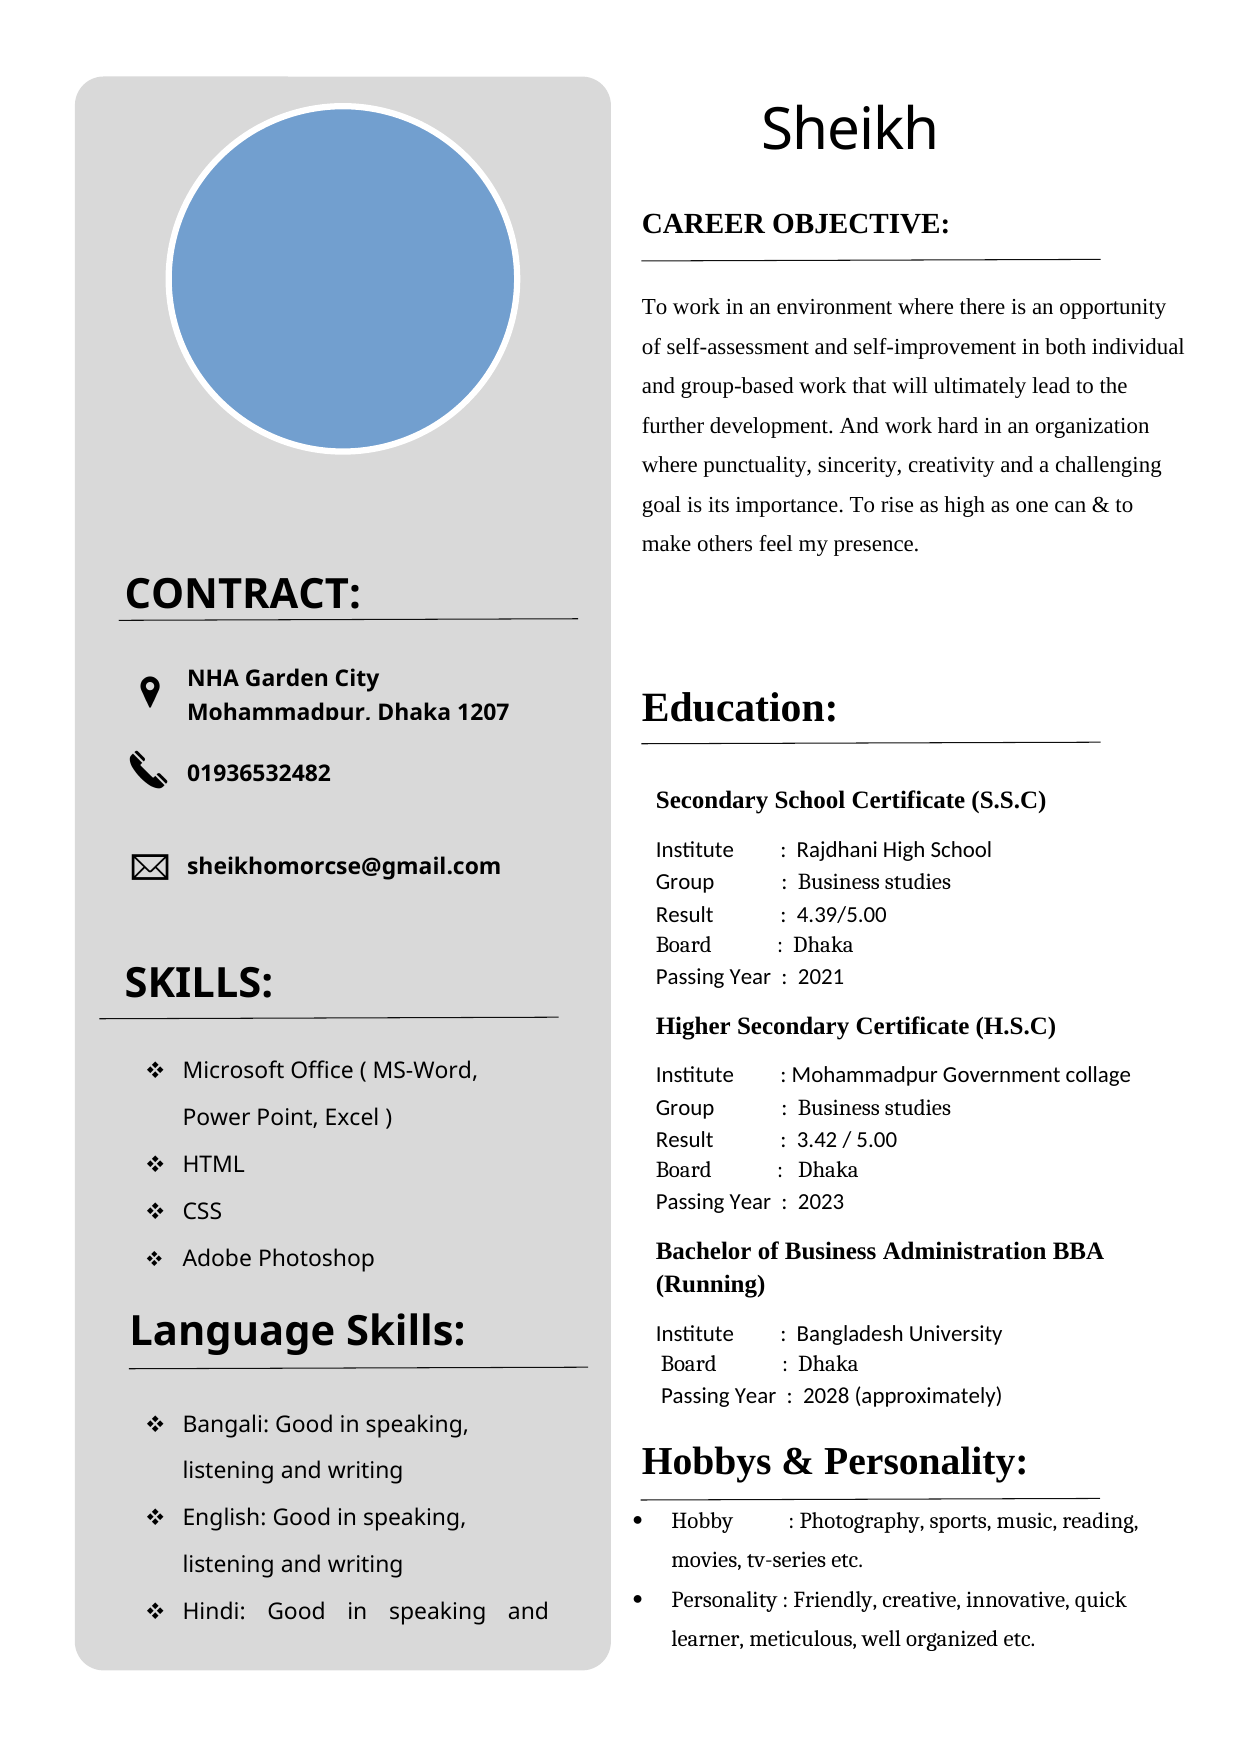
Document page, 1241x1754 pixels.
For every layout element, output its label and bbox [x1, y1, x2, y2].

picture [128, 845, 172, 889]
picture [126, 747, 171, 792]
picture [128, 670, 172, 714]
